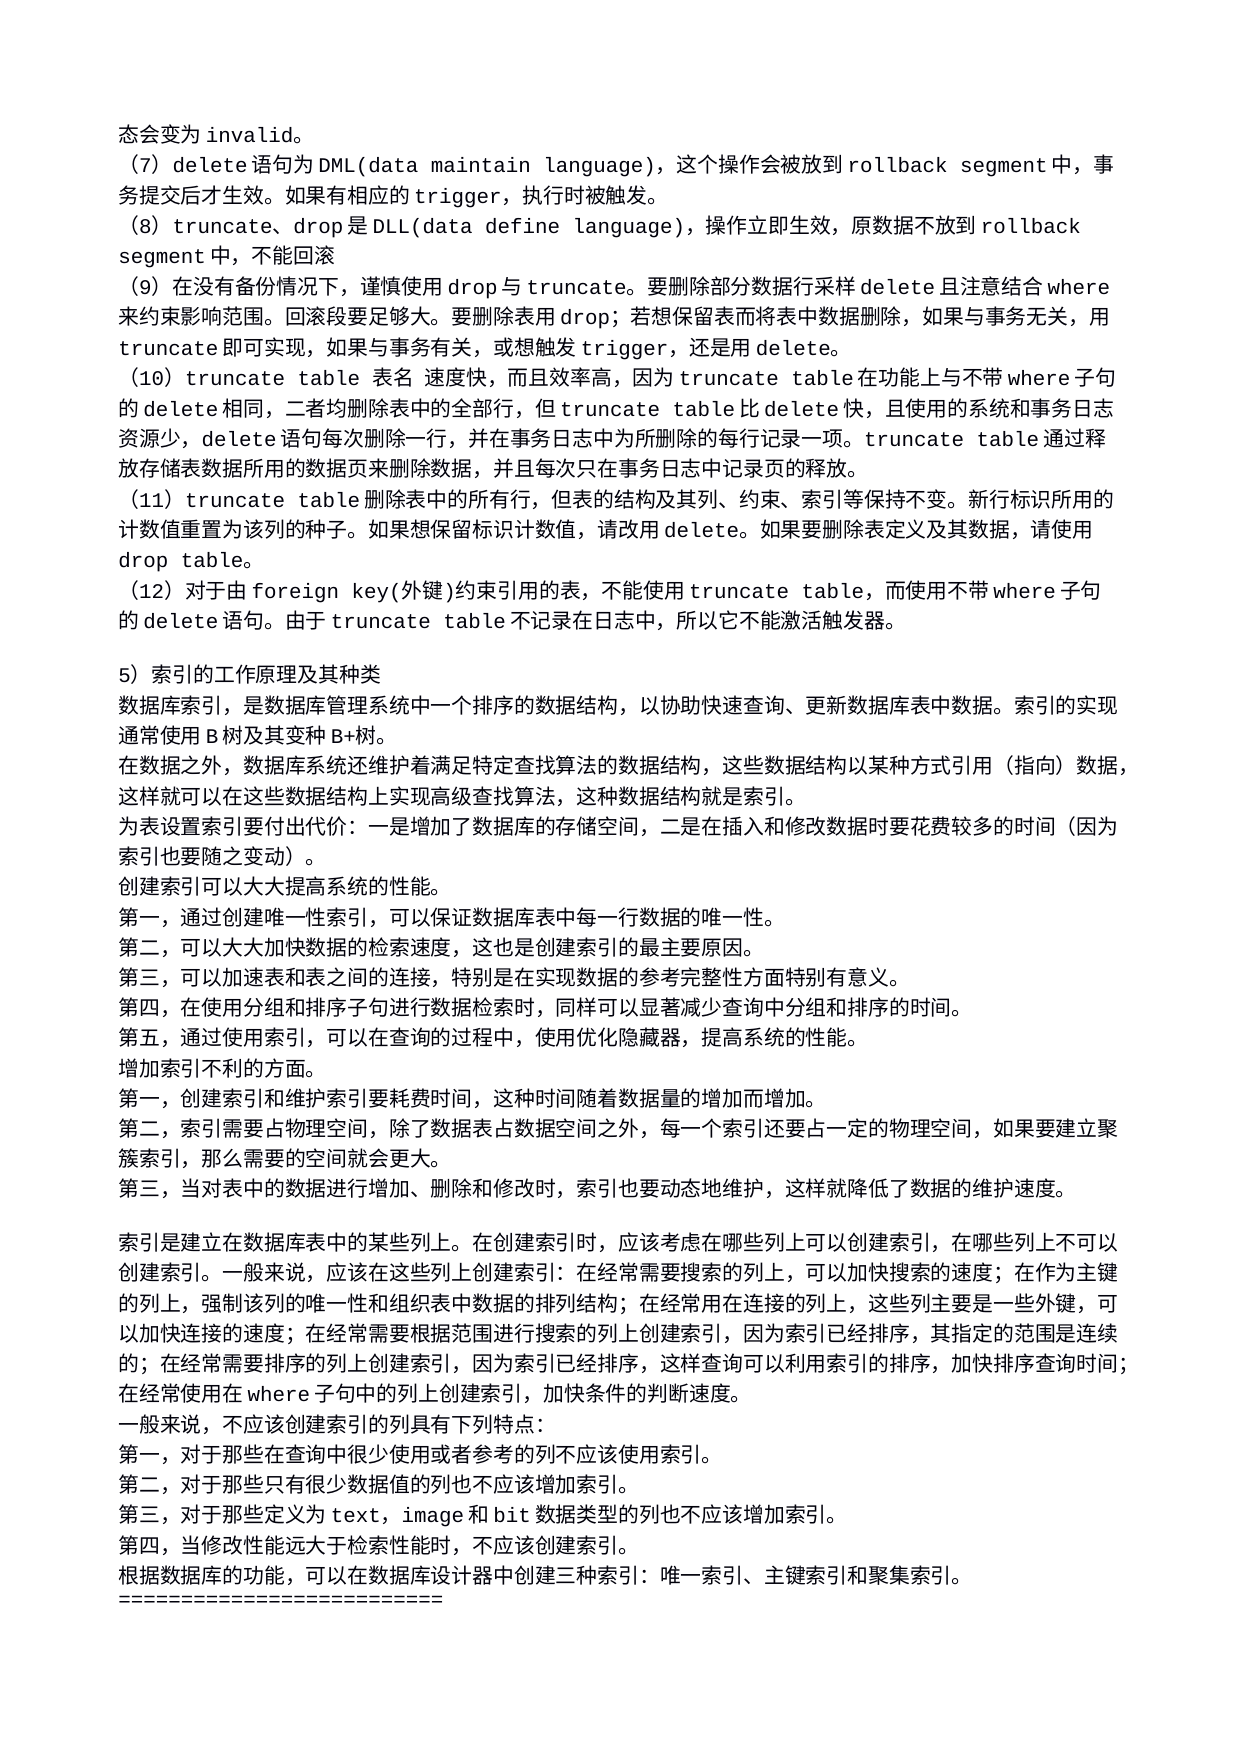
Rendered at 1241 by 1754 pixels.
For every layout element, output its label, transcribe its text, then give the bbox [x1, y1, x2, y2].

text 第四，当修改性能远大于检索性能时，不应该创建索引。 [118, 1529, 1122, 1559]
text 数据库索引，是数据库管理系统中一个排序的数据结构，以协助快速查询、更新数据库表中数据。索引的实现通常使用B树及其变种B+树。 [118, 689, 1122, 750]
text 5）索引的工作原理及其种类 [118, 659, 1122, 689]
text 第三，对于那些定义为text，image和bit数据类型的列也不应该增加索引。 [118, 1498, 1122, 1529]
text 第二，可以大大加快数据的检索速度，这也是创建索引的最主要原因。 [118, 931, 1122, 961]
text 第二，对于那些只有很少数据值的列也不应该增加索引。 [118, 1468, 1122, 1498]
text 第一，通过创建唯一性索引，可以保证数据库表中每一行数据的唯一性。 [118, 901, 1122, 931]
text 第二，索引需要占物理空间，除了数据表占数据空间之外，每一个索引还要占一定的物理空间，如果要建立聚簇索引，那么需要的空间就会更大。 [118, 1112, 1122, 1173]
text （7）delete语句为DML(data maintain language)，这个操作会被放到rollback segment中，事务提交后才生效。如果有相应的trigger，执行时被触发。 [118, 148, 1122, 209]
text （10）truncate table 表名 速度快，而且效率高，因为truncate table在功能上与不带where子句的delete相同，二者均删除表中的全部行，但truncate table比delete快，且使用的系统和事务日志资源少，delete语句每次删除一行，并在事务日志中为所删除的每行记录一项。truncate table通过释放存储表数据所用的数据页来删除数据，并且每次只在事务日志中记录页的释放。 [118, 361, 1122, 483]
text 为表设置索引要付出代价：一是增加了数据库的存储空间，二是在插入和修改数据时要花费较多的时间（因为索引也要随之变动）。 [118, 810, 1122, 871]
text 第三，可以加速表和表之间的连接，特别是在实现数据的参考完整性方面特别有意义。 [118, 961, 1122, 991]
text （11）truncate table删除表中的所有行，但表的结构及其列、约束、索引等保持不变。新行标识所用的计数值重置为该列的种子。如果想保留标识计数值，请改用delete。如果要删除表定义及其数据，请使用drop table。 [118, 483, 1122, 574]
text 第一，对于那些在查询中很少使用或者参考的列不应该使用索引。 [118, 1438, 1122, 1468]
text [118, 118, 1122, 148]
text 创建索引可以大大提高系统的性能。 [118, 871, 1122, 901]
text （12）对于由foreign key(外键)约束引用的表，不能使用truncate table，而使用不带where子句的delete语句。由于truncate table不记录在日志中，所以它不能激活触发器。 [118, 574, 1122, 635]
text 根据数据库的功能，可以在数据库设计器中创建三种索引：唯一索引、主键索引和聚集索引。 [118, 1559, 1122, 1589]
text 索引是建立在数据库表中的某些列上。在创建索引时，应该考虑在哪些列上可以创建索引，在哪些列上不可以创建索引。一般来说，应该在这些列上创建索引：在经常需要搜索的列上，可以加快搜索的速度；在作为主键的列上，强制该列的唯一性和组织表中数据的排列结构；在经常用在连接的列上，这些列主要是一些外键，可以加快连接的速度；在经常需要根据范围进行搜索的列上创建索引，因为索引已经排序，其指定的范围是连续的；在经常需要排序的列上创建索引，因为索引已经排序，这样查询可以利用索引的排序，加快排序查询时间；在经常使用在where子句中的列上创建索引，加快条件的判断速度。 [118, 1226, 1122, 1408]
text （8）truncate、drop是DLL(data define language)，操作立即生效，原数据不放到rollback segment中，不能回滚 [118, 209, 1122, 270]
text 第五，通过使用索引，可以在查询的过程中，使用优化隐藏器，提高系统的性能。 [118, 1022, 1122, 1052]
text 第四，在使用分组和排序子句进行数据检索时，同样可以显著减少查询中分组和排序的时间。 [118, 991, 1122, 1022]
text 一般来说，不应该创建索引的列具有下列特点： [118, 1408, 1122, 1438]
text ========================== [118, 1589, 1122, 1613]
text 第三，当对表中的数据进行增加、删除和修改时，索引也要动态地维护，这样就降低了数据的维护速度。 [118, 1173, 1122, 1203]
text （9）在没有备份情况下，谨慎使用drop与truncate。要删除部分数据行采样delete且注意结合where来约束影响范围。回滚段要足够大。要删除表用drop；若想保留表而将表中数据删除，如果与事务无关，用truncate即可实现，如果与事务有关，或想触发trigger，还是用delete。 [118, 270, 1122, 361]
text 第一，创建索引和维护索引要耗费时间，这种时间随着数据量的增加而增加。 [118, 1082, 1122, 1112]
text 在数据之外，数据库系统还维护着满足特定查找算法的数据结构，这些数据结构以某种方式引用（指向）数据，这样就可以在这些数据结构上实现高级查找算法，这种数据结构就是索引。 [118, 750, 1122, 810]
text 增加索引不利的方面。 [118, 1052, 1122, 1082]
